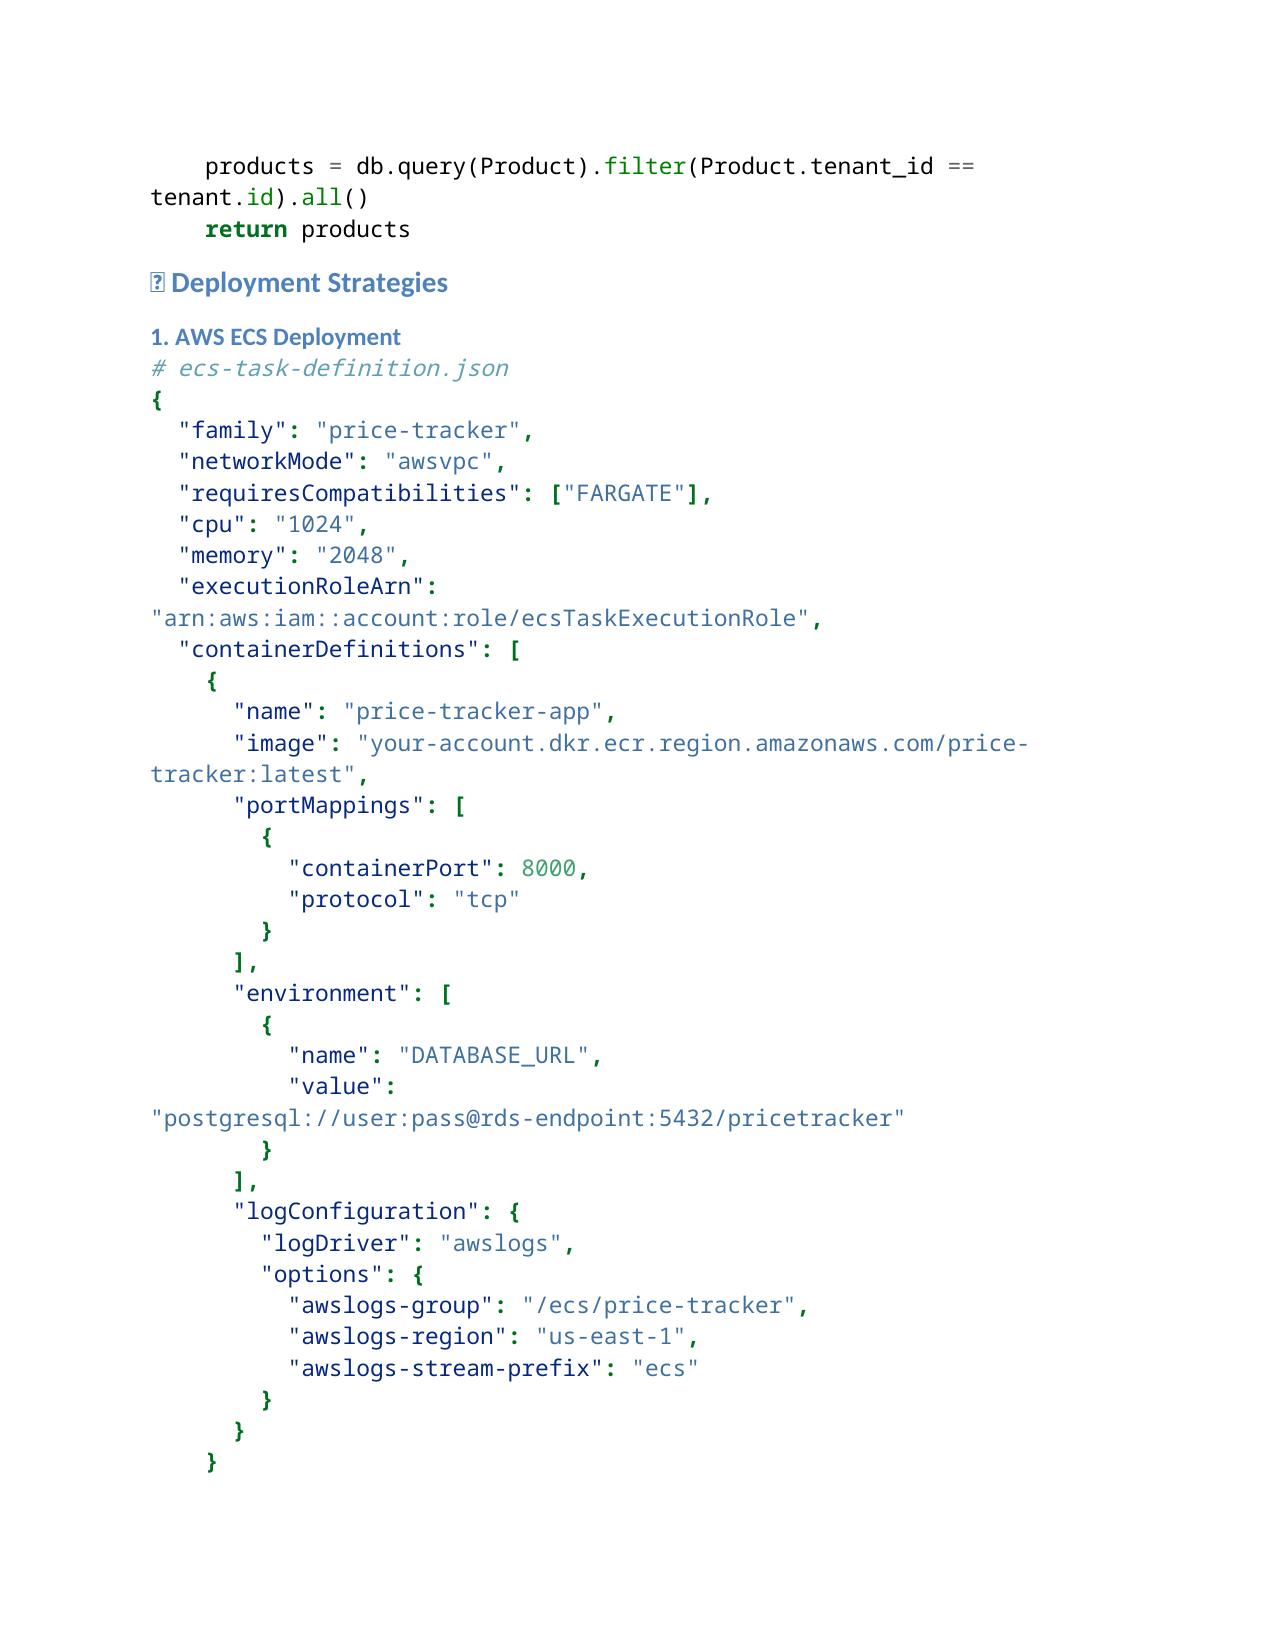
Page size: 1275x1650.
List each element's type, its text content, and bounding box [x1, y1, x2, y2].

subtitle 🚀 Deployment Strategies [150, 264, 1125, 300]
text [150, 352, 1125, 1477]
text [150, 150, 1125, 244]
subtitle 1. AWS ECS Deployment [150, 321, 1125, 352]
